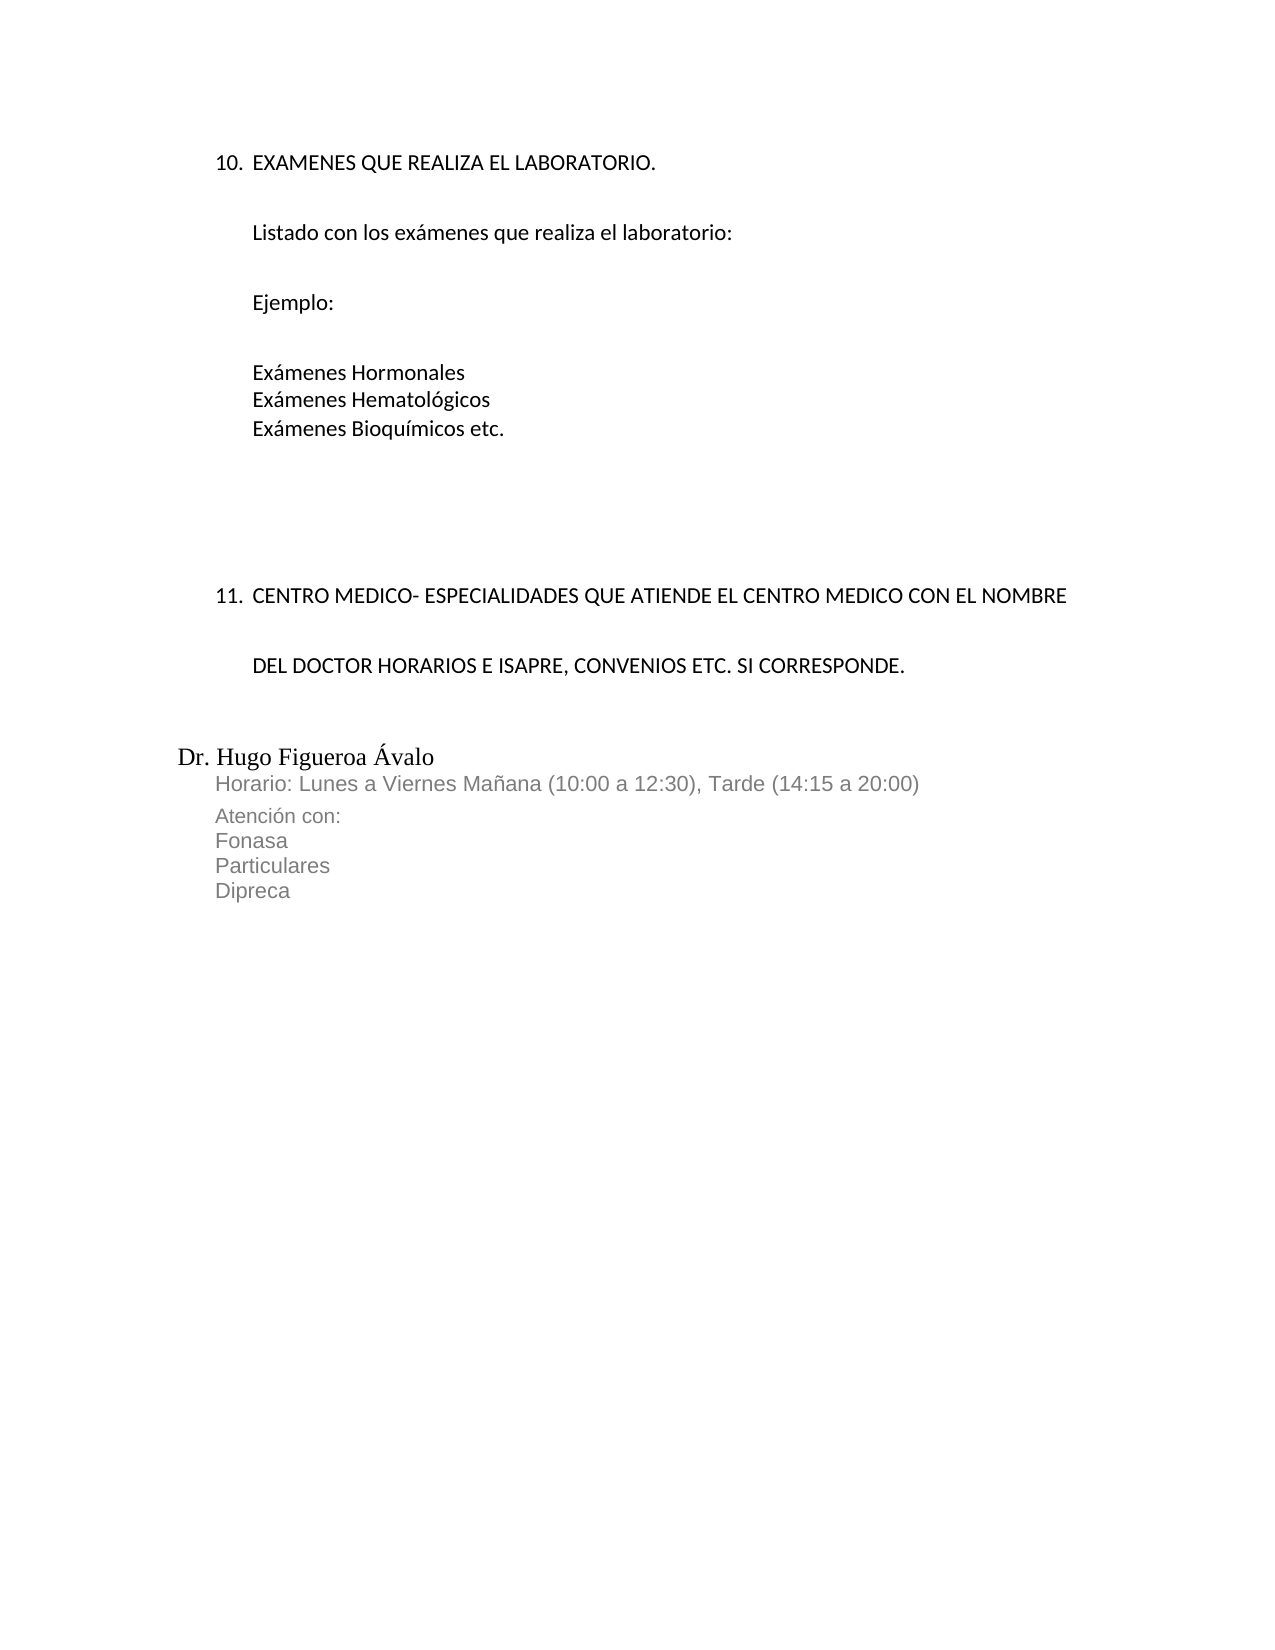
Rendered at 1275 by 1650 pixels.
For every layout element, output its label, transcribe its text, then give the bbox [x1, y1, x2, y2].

text Dipreca [215, 878, 1098, 903]
text Atención con: [215, 796, 1098, 828]
text Dr. Hugo Figueroa Ávalo [177, 742, 1098, 771]
text Particulares [215, 853, 1098, 878]
list Listado con los exámenes que realiza el laboratorio: [252, 218, 1098, 246]
list Ejemplo: [252, 288, 1098, 316]
text Fonasa [215, 828, 1098, 853]
text Horario: Lunes a Viernes Mañana (10:00 a 12:30), Tarde (14:15 a 20:00) [215, 771, 1098, 796]
list Exámenes Hematológicos [252, 386, 1098, 414]
list EXAMENES QUE REALIZA EL LABORATORIO. [215, 148, 1098, 176]
list Exámenes Hormonales [252, 358, 1098, 386]
list Exámenes Bioquímicos etc. [252, 414, 1098, 442]
list CENTRO MEDICO- ESPECIALIDADES QUE ATIENDE EL CENTRO MEDICO CON EL NOMBRE DEL DOCTOR HORARIOS E ISAPRE, CONVENIOS ETC. SI CORRESPONDE. [215, 582, 1098, 680]
